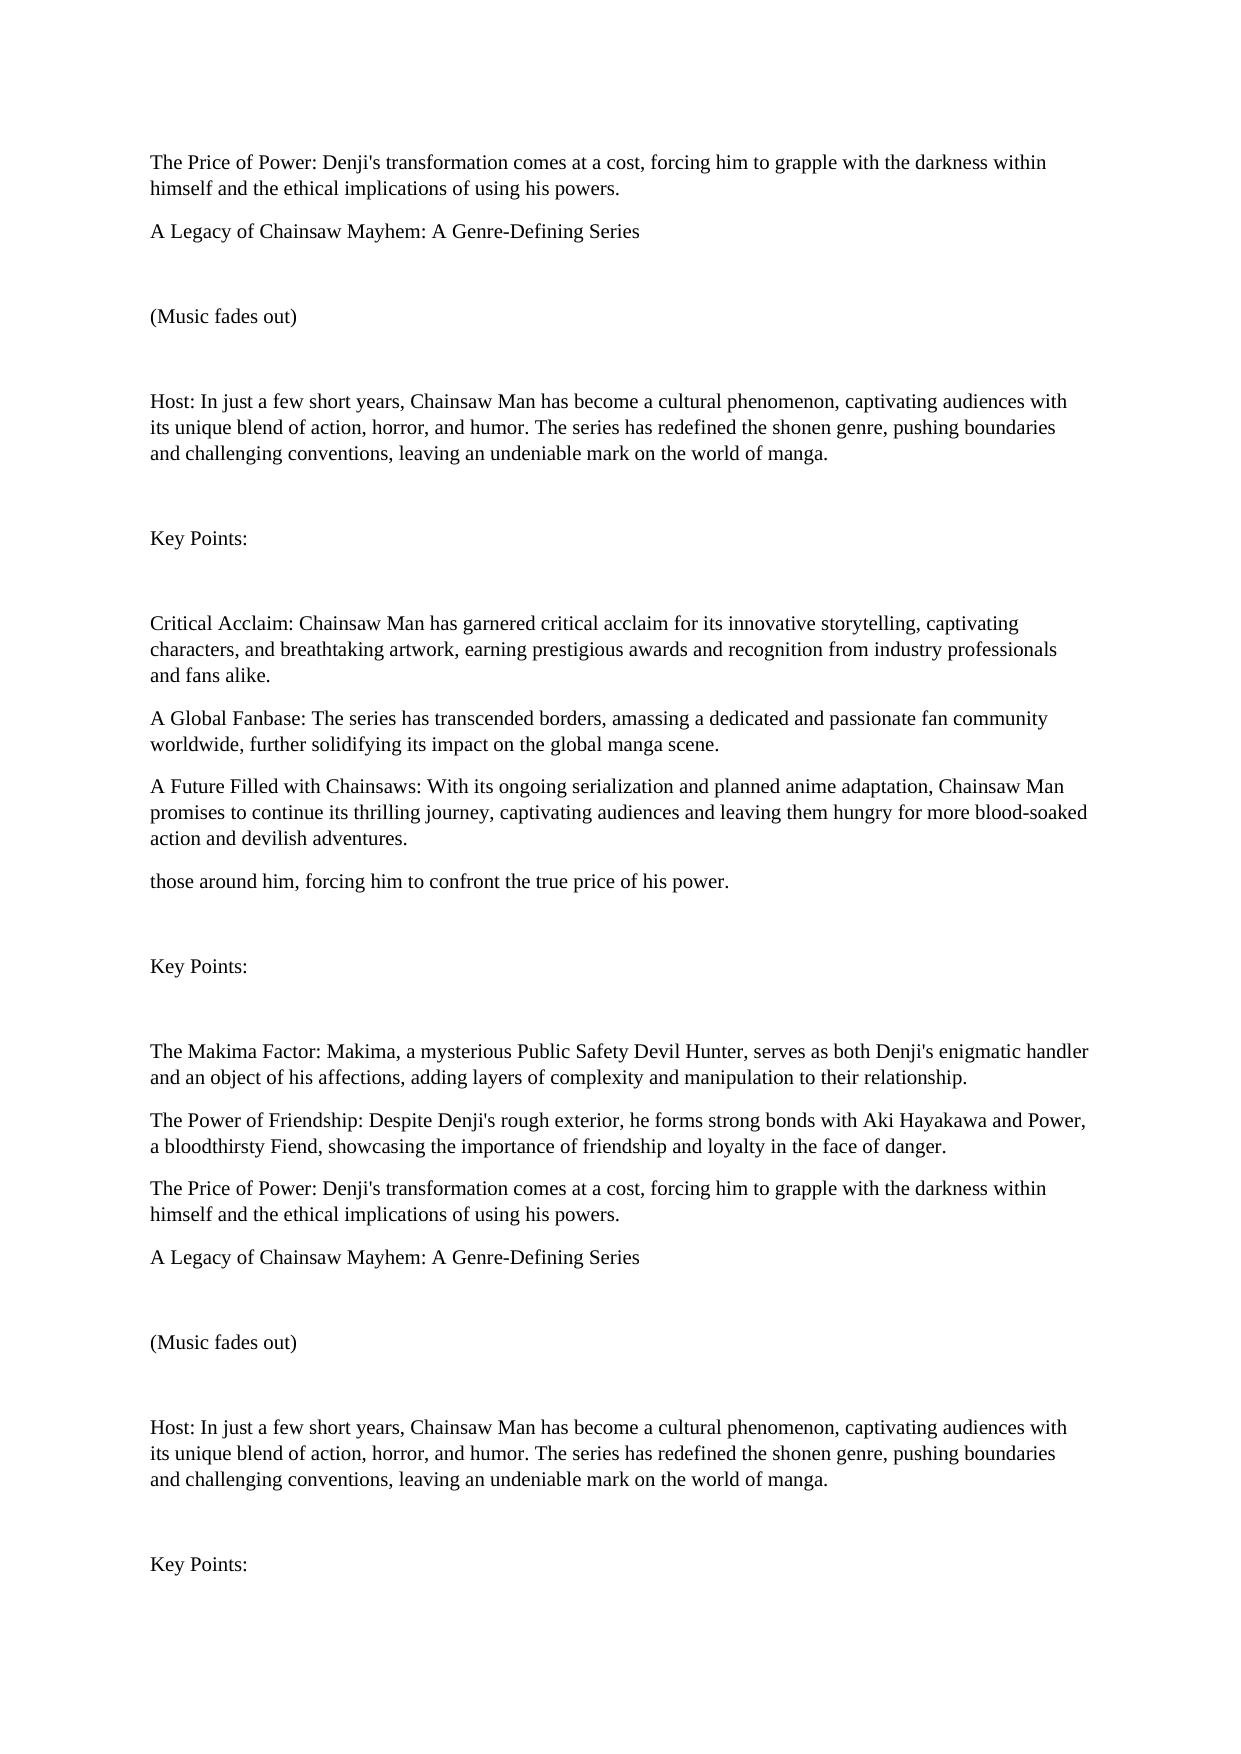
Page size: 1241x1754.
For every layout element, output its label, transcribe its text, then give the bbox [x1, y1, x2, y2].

text Host: In just a few short years, Chainsaw Man has become a cultural phenomenon, captivating audiences with its unique blend of action, horror, and humor. The series has redefined the shonen genre, pushing boundaries and challenging conventions, leaving an undeniable mark on the world of manga. [150, 1415, 1090, 1491]
text A Legacy of Chainsaw Mayhem: A Genre-Defining Series [150, 1245, 1090, 1269]
text The Power of Friendship: Despite Denji's rough exterior, he forms strong bonds with Aki Hayakawa and Power, a bloodthirsty Fiend, showcasing the importance of friendship and loyalty in the face of danger. [150, 1108, 1090, 1158]
text The Price of Power: Denji's transformation comes at a cost, forcing him to grapple with the darkness within himself and the ethical implications of using his powers. [150, 1176, 1090, 1226]
text (Music fades out) [150, 304, 1090, 328]
text Key Points: [150, 954, 1090, 978]
text A Global Fanbase: The series has transcended borders, amassing a dedicated and passionate fan community worldwide, further solidifying its impact on the global manga scene. [150, 706, 1090, 756]
text The Price of Power: Denji's transformation comes at a cost, forcing him to grapple with the darkness within himself and the ethical implications of using his powers. [150, 150, 1090, 200]
text Key Points: [150, 1552, 1090, 1576]
text A Future Filled with Chainsaws: With its ongoing serialization and planned anime adaptation, Chainsaw Man promises to continue its thrilling journey, captivating audiences and leaving them hungry for more blood-soaked action and devilish adventures. [150, 774, 1090, 850]
text those around him, forcing him to confront the true price of his power. [150, 869, 1090, 893]
text The Makima Factor: Makima, a mysterious Public Safety Devil Hunter, serves as both Denji's enigmatic handler and an object of his affections, adding layers of complexity and manipulation to their relationship. [150, 1039, 1090, 1089]
text Critical Acclaim: Chainsaw Man has garnered critical acclaim for its innovative storytelling, captivating characters, and breathtaking artwork, earning prestigious awards and recognition from industry professionals and fans alike. [150, 611, 1090, 687]
text Key Points: [150, 526, 1090, 550]
text A Legacy of Chainsaw Mayhem: A Genre-Defining Series [150, 218, 1090, 243]
text (Music fades out) [150, 1330, 1090, 1354]
text Host: In just a few short years, Chainsaw Man has become a cultural phenomenon, captivating audiences with its unique blend of action, horror, and humor. The series has redefined the shonen genre, pushing boundaries and challenging conventions, leaving an undeniable mark on the world of manga. [150, 389, 1090, 465]
